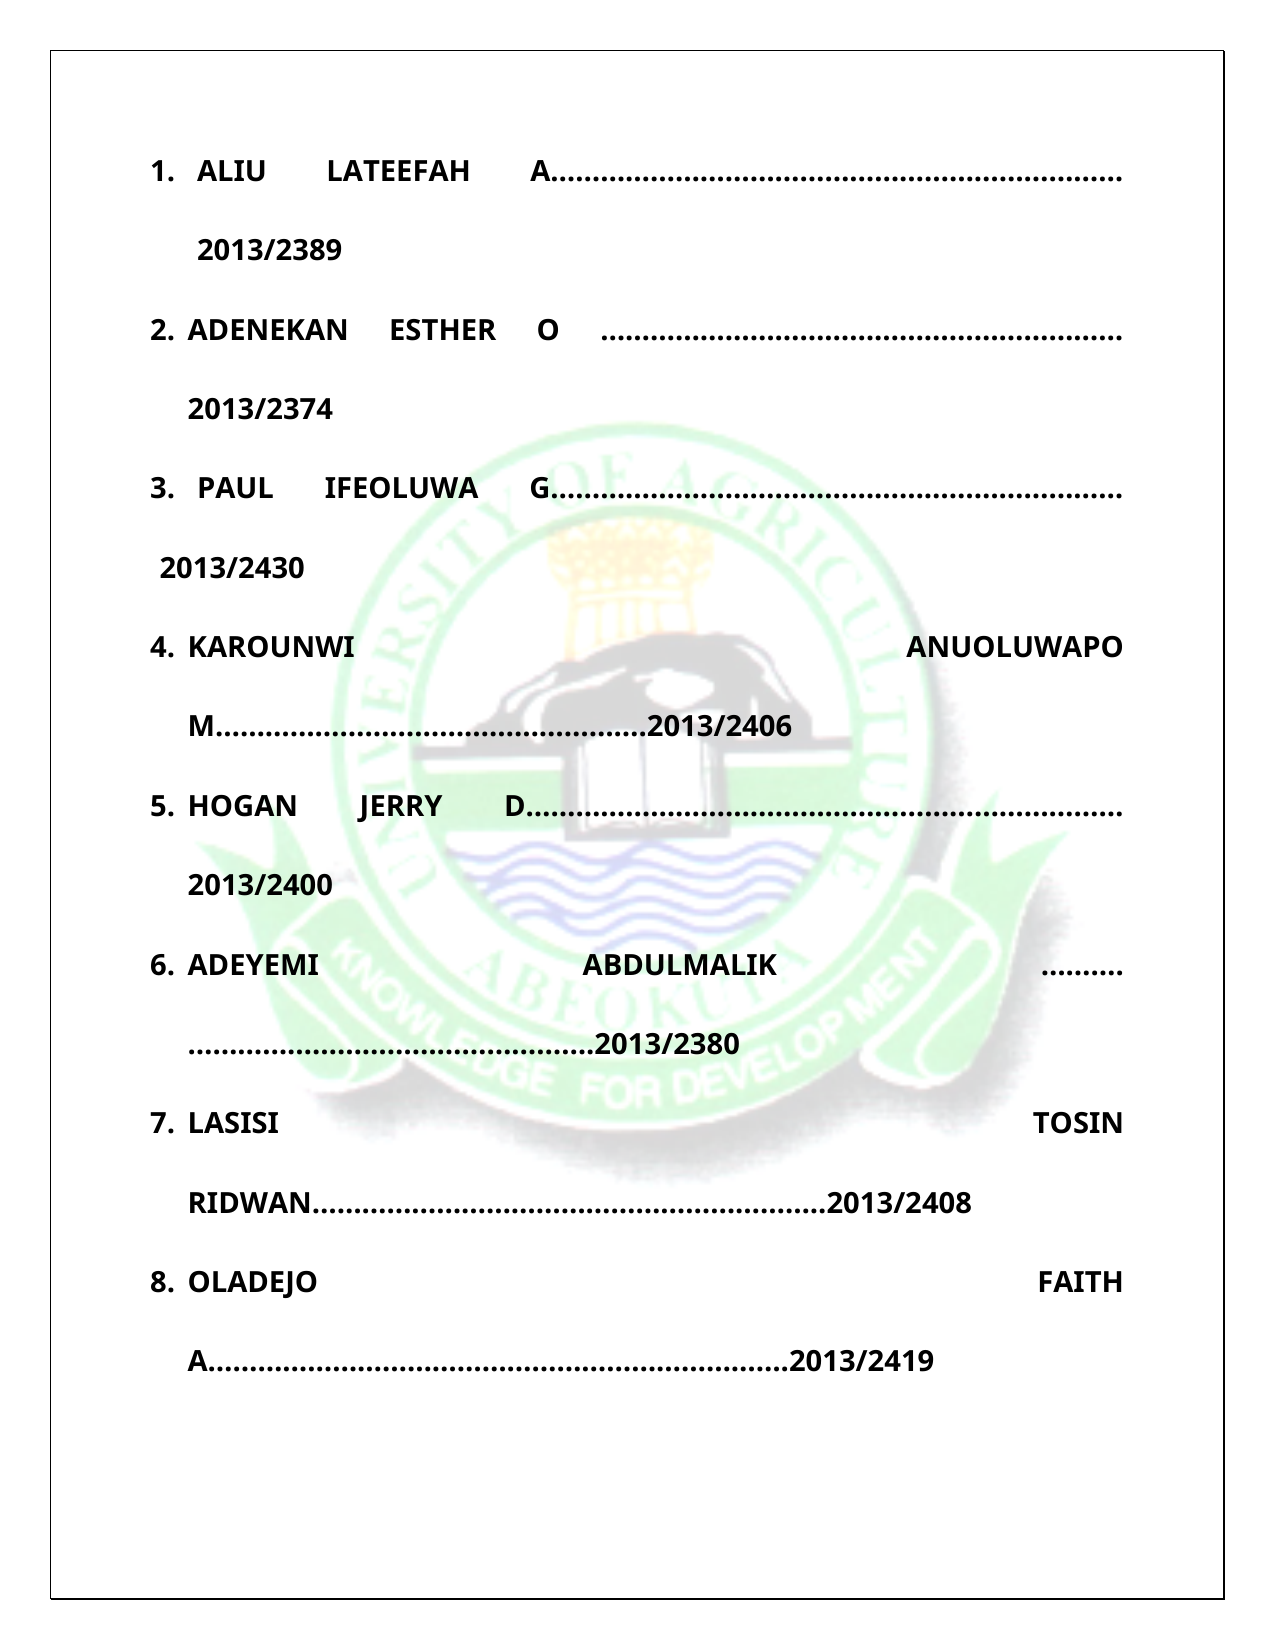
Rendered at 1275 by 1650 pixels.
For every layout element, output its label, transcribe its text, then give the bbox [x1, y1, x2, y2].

list LASISI TOSIN RIDWAN……………………………………………………..2013/2408 [150, 1102, 1124, 1222]
list ADENEKAN ESTHER O ………………………………………………………2013/2374 [150, 309, 1124, 428]
list ADEYEMI ABDULMALIK ……….………………………………………….2013/2380 [150, 944, 1124, 1063]
list ALIU LATEEFAH A…………………………………………………………… 2013/2389 [150, 150, 1124, 269]
list KAROUNWI ANUOLUWAPO M…………………………………………….2013/2406 [150, 626, 1124, 745]
list PAUL IFEOLUWA G……………………………………………………………2013/2430 [150, 467, 1124, 587]
list HOGAN JERRY D………………………………………………………………2013/2400 [150, 785, 1124, 904]
list OLADEJO FAITH A…………………………………………………………….2013/2419 [150, 1261, 1124, 1380]
